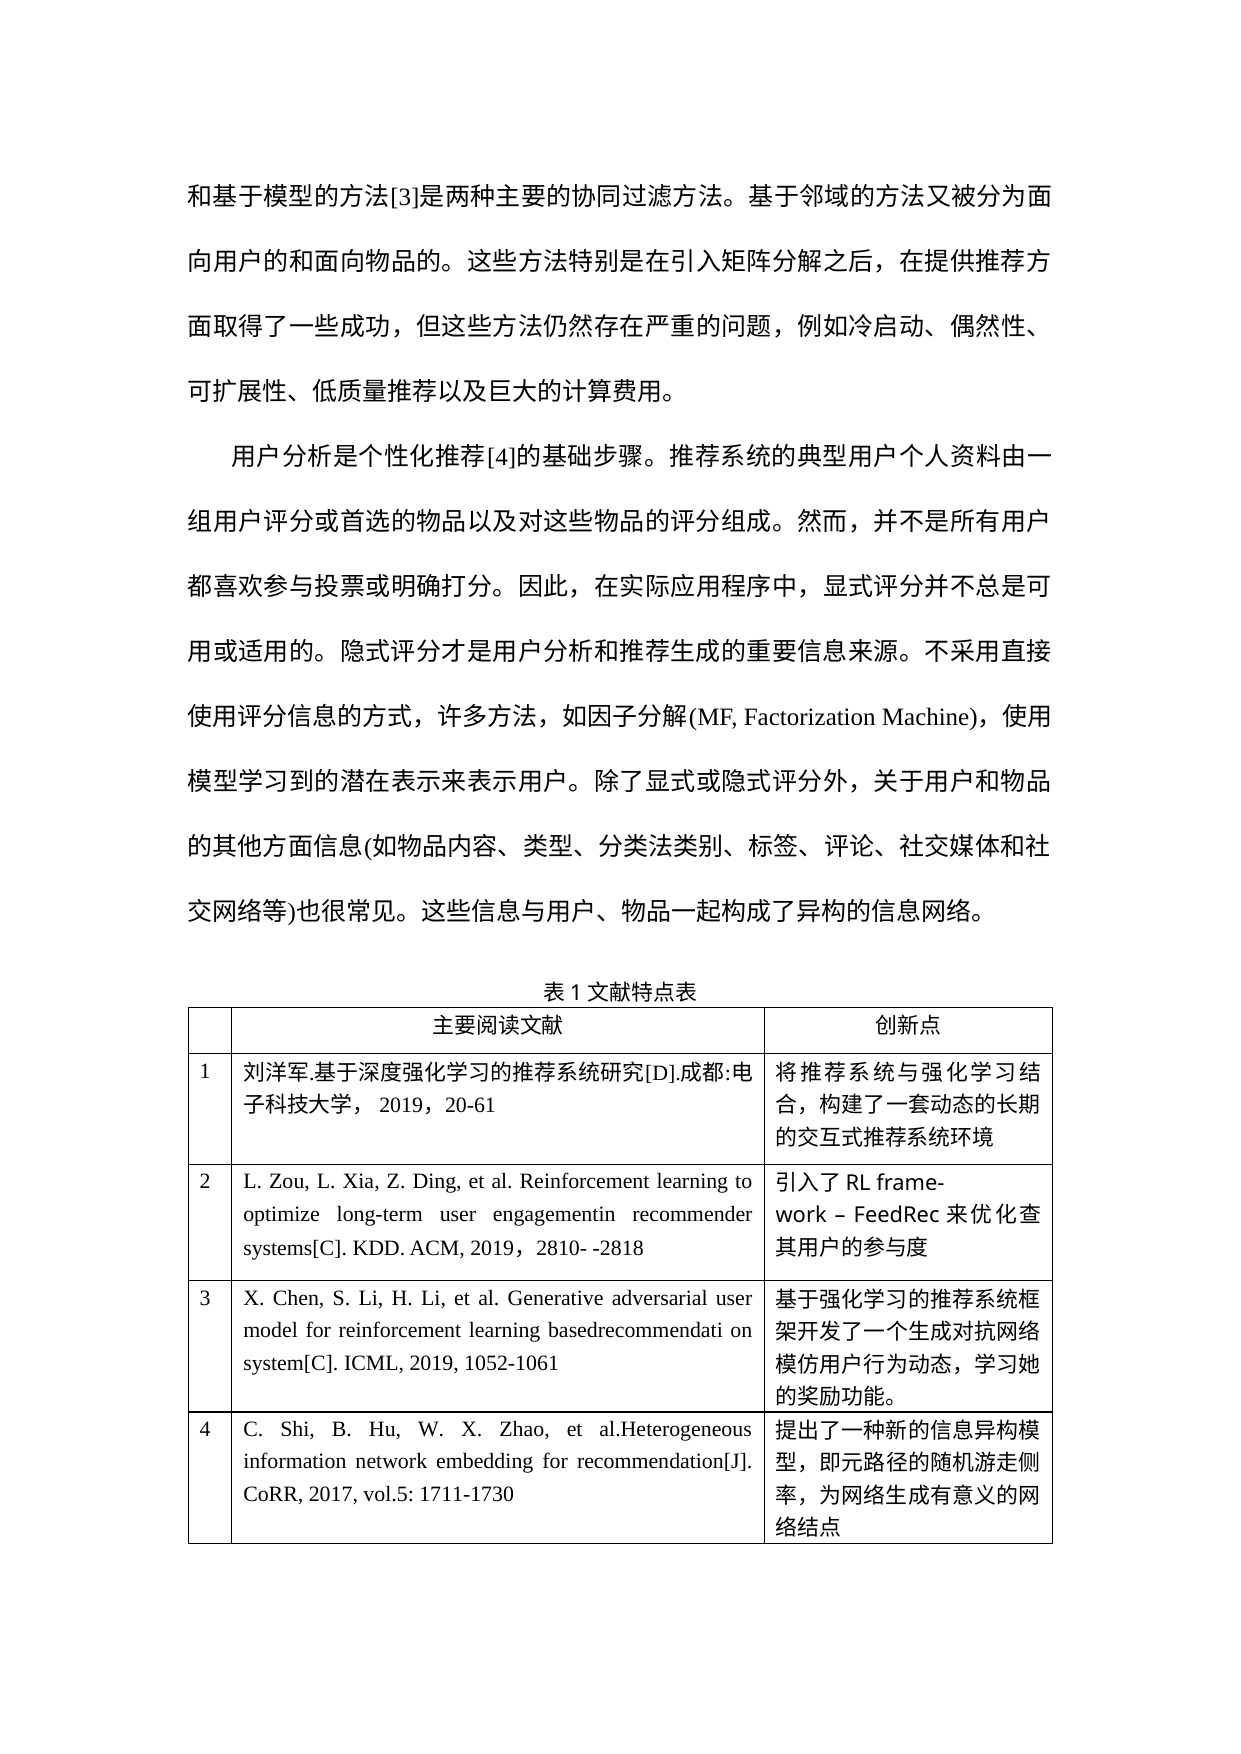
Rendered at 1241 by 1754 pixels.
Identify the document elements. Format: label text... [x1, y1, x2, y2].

table_cell 刘洋军.基于深度强化学习的推荐系统研究[D].成都:电子科技大学， 2019，20-61 [232, 1054, 764, 1163]
table_cell L. Zou, L. Xia, Z. Ding, et al. Reinforcement learning to optimize long-term user engagementin recommender systems[C]. KDD. ACM, 2019，2810- -2818 [232, 1165, 764, 1280]
table_cell C. Shi, B. Hu, W. X. Zhao, et al.Heterogeneous information network embedding for recommendation[J]. CoRR, 2017, vol.5: 1711-1730 [232, 1413, 764, 1542]
table_header 主要阅读文献 [232, 1008, 764, 1053]
text 用户分析是个性化推荐[4]的基础步骤。推荐系统的典型用户个人资料由一组用户评分或首选的物品以及对这些物品的评分组成。然而，并不是所有用户都喜欢参与投票或明确打分。因此，在实际应用程序中，显式评分并不总是可用或适用的。隐式评分才是用户分析和推荐生成的重要信息来源。不采用直接使用评分信息的方式，许多方法，如因子分解(MF, Factorization Machine)，使用模型学习到的潜在表示来表示用户。除了显式或隐式评分外，关于用户和物品的其他方面信息(如物品内容、类型、分类法类别、标签、评论、社交媒体和社交网络等)也很常见。这些信息与用户、物品一起构成了异构的信息网络。 [187, 422, 1053, 942]
table_cell 基于强化学习的推荐系统框架开发了一个生成对抗网络模仿用户行为动态，学习她的奖励功能。 [765, 1281, 1052, 1411]
text 表1 文献特点表 [187, 974, 1053, 1007]
table_header 创新点 [765, 1008, 1052, 1053]
table_cell X. Chen, S. Li, H. Li, et al. Generative adversarial user model for reinforcement learning basedrecommendati on system[C]. ICML, 2019, 1052-1061 [232, 1281, 764, 1411]
table_cell 引入了RL frame- work – FeedRec来优化查其用户的参与度 [765, 1165, 1052, 1280]
table_cell 提出了一种新的信息异构模型，即元路径的随机游走侧率，为网络生成有意义的网络结点 [765, 1413, 1052, 1542]
table_cell 4 [189, 1413, 231, 1542]
table_cell 1 [189, 1054, 231, 1163]
table_cell 将推荐系统与强化学习结合，构建了一套动态的长期的交互式推荐系统环境 [765, 1054, 1052, 1163]
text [187, 162, 1053, 422]
table_cell 3 [189, 1281, 231, 1411]
table_header [189, 1008, 231, 1053]
table_cell 2 [189, 1165, 231, 1280]
